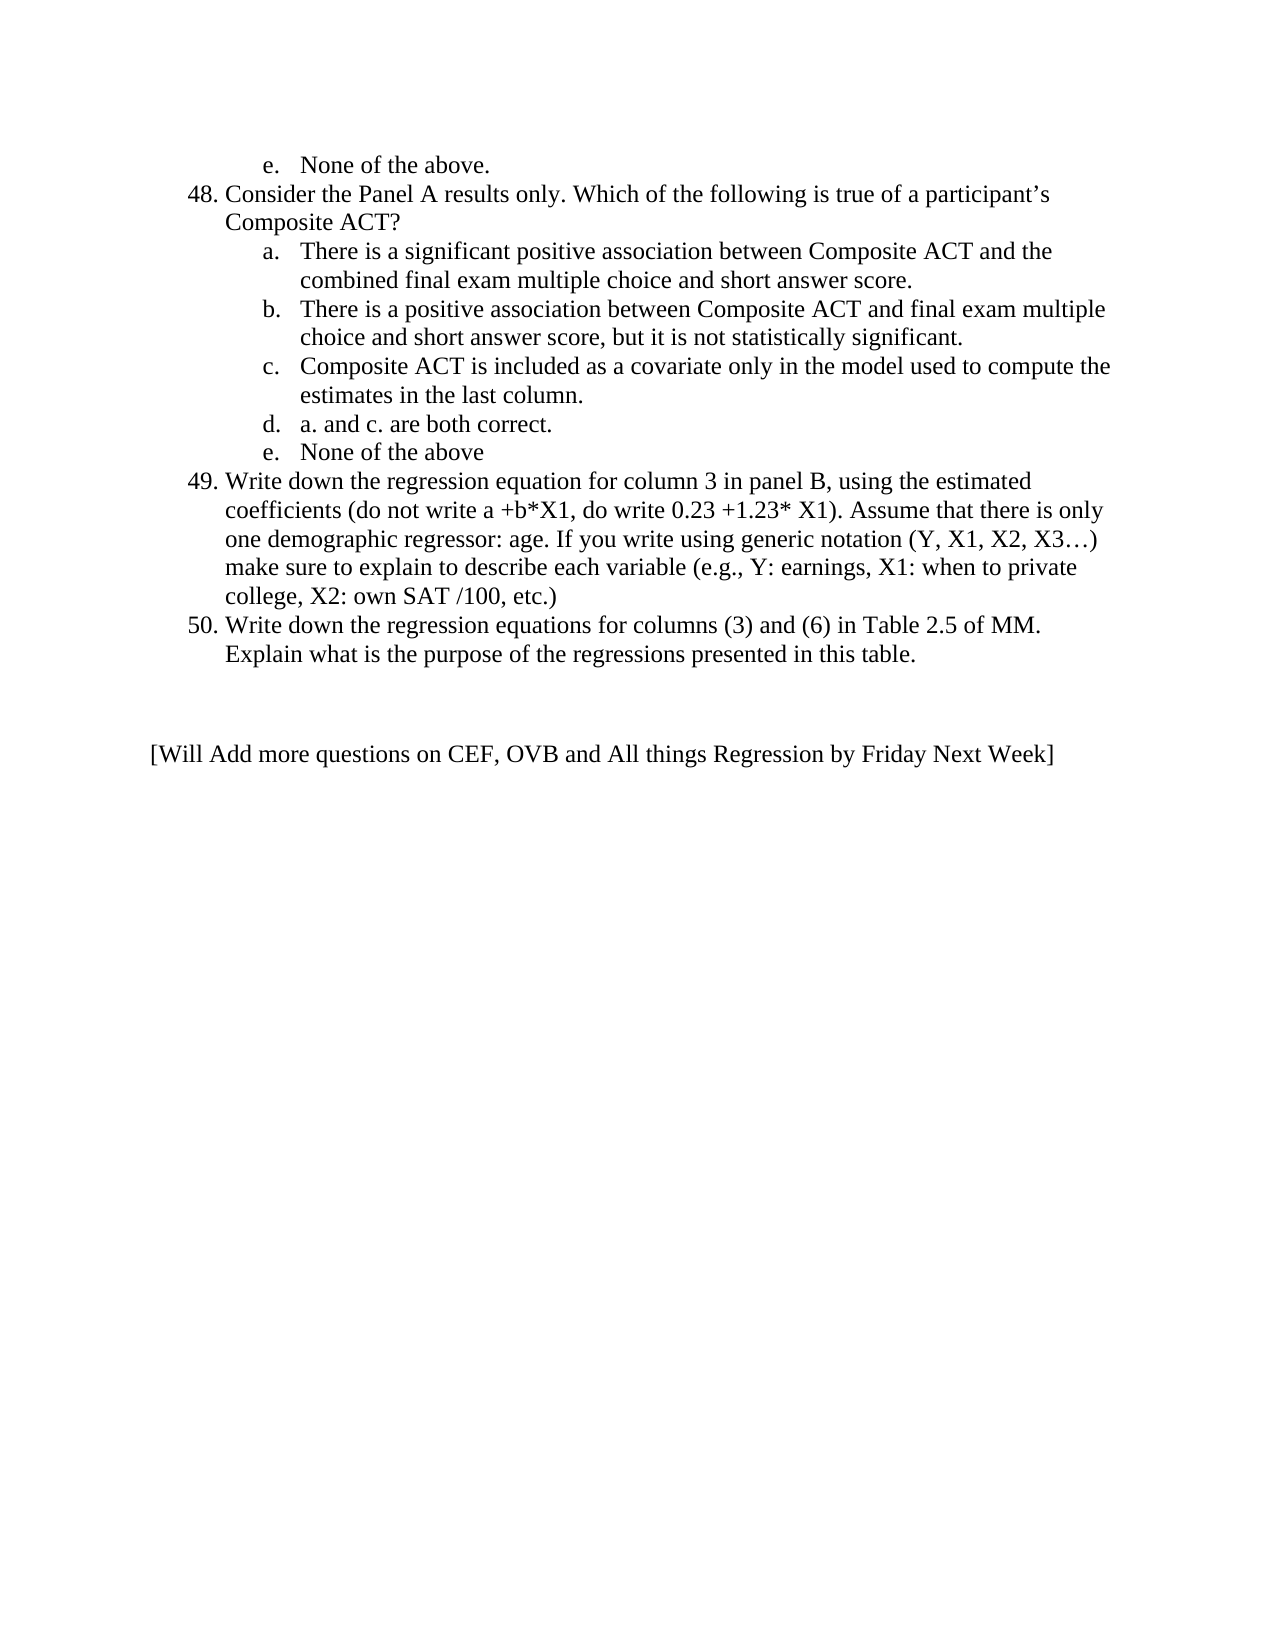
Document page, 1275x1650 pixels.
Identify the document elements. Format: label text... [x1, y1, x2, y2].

list There is a positive association between Composite ACT and final exam multiple choice and short answer score, but it is not statistically significant. [262, 294, 1125, 351]
list Consider the Panel A results only. Which of the following is true of a participant’s Composite ACT? [187, 179, 1125, 236]
list Write down the regression equation for column 3 in panel B, using the estimated coefficients (do not write a +b*X1, do write 0.23 +1.23* X1). Assume that there is only one demographic regressor: age. If you write using generic notation (Y, X1, X2, X3…) make sure to explain to describe each variable (e.g., Y: earnings, X1: when to private college, X2: own SAT /100, etc.) [187, 466, 1125, 610]
list a. and c. are both correct. [262, 409, 1125, 437]
list None of the above. [262, 150, 1125, 179]
list None of the above [262, 437, 1125, 466]
list There is a significant positive association between Composite ACT and the combined final exam multiple choice and short answer score. [262, 236, 1125, 294]
list Write down the regression equations for columns (3) and (6) in Table 2.5 of MM. Explain what is the purpose of the regressions presented in this table. [187, 610, 1125, 667]
list Composite ACT is included as a covariate only in the model used to compute the estimates in the last column. [262, 351, 1125, 409]
text [Will Add more questions on CEF, OVB and All things Regression by Friday Next Week] [150, 739, 1125, 768]
